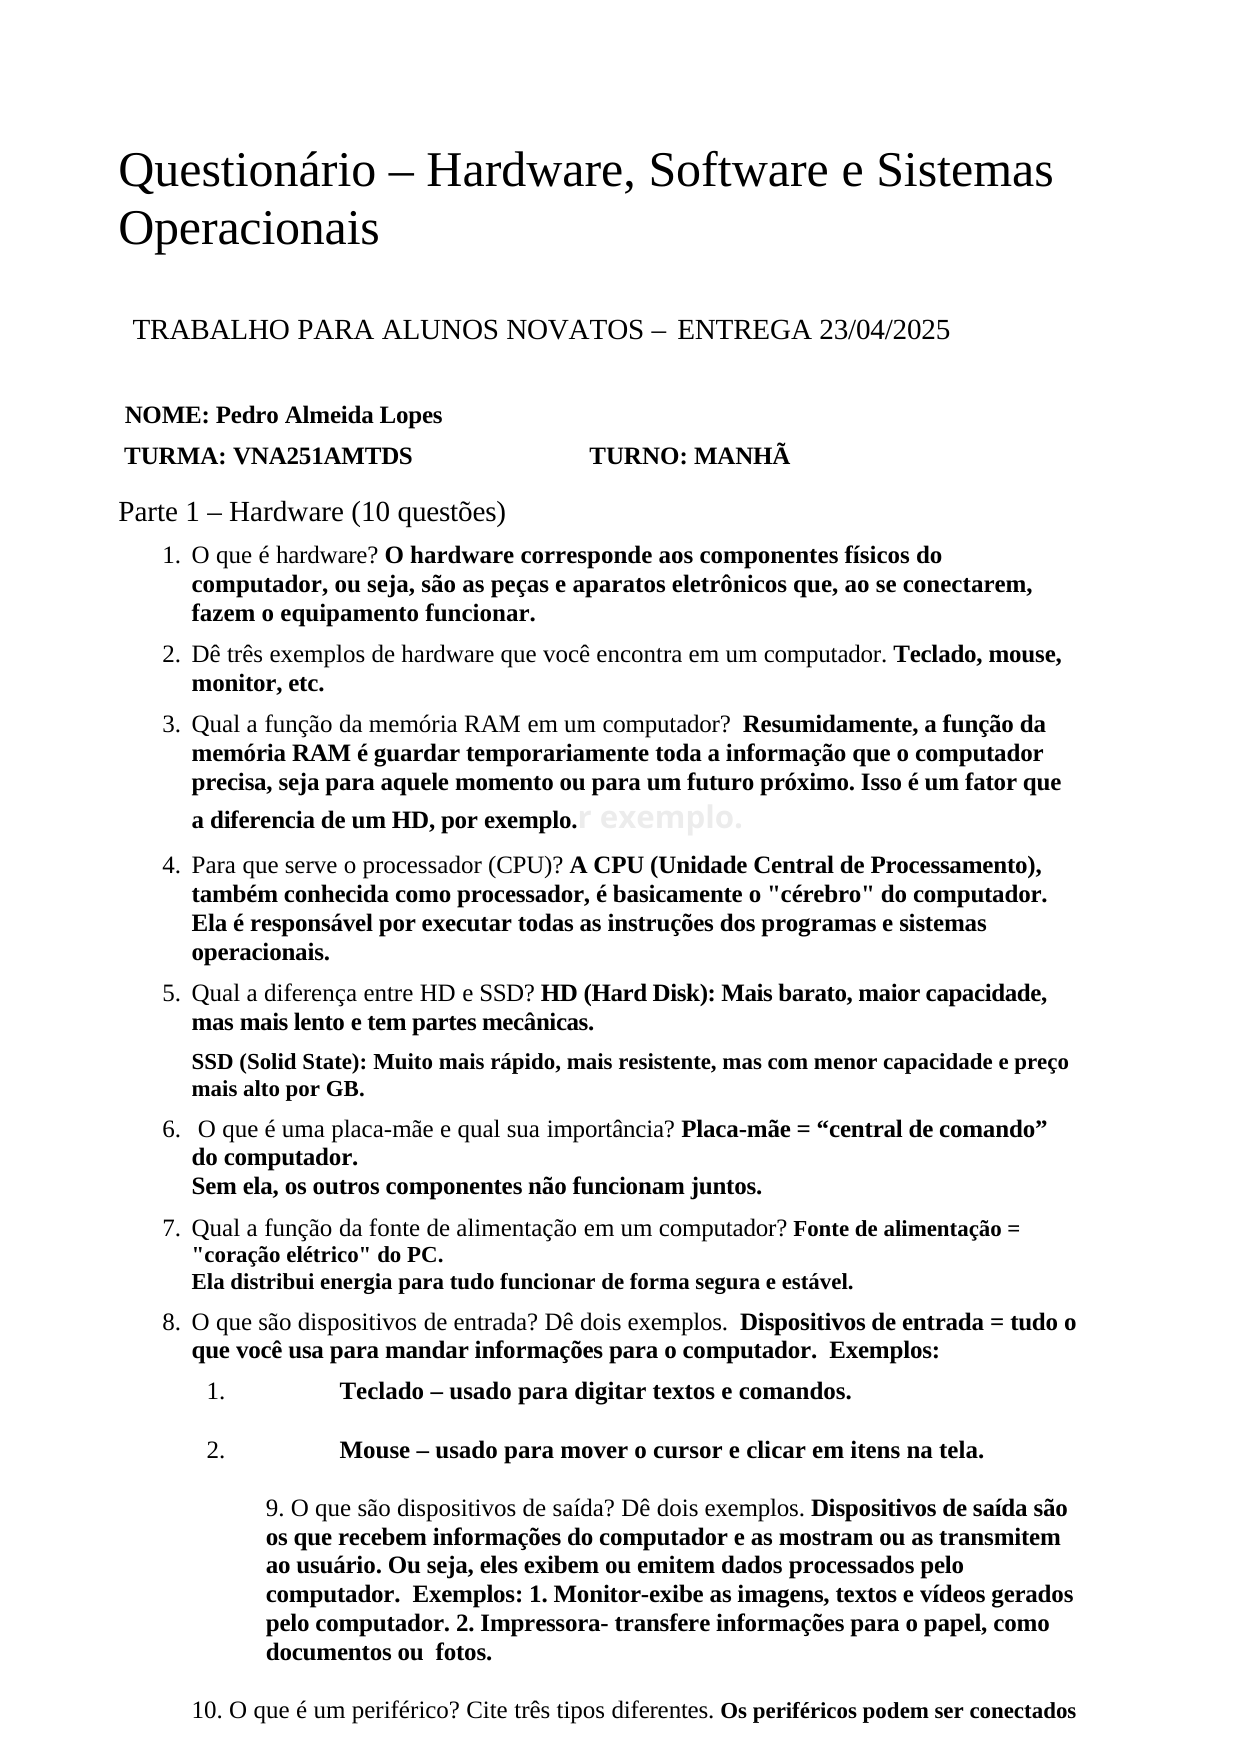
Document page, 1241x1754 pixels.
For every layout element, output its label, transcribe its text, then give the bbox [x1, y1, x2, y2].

list Para que serve o processador (CPU)? A CPU (Unidade Central de Processamento), também conhecida como processador, é basicamente o "cérebro" do computador. Ela é responsável por executar todas as instruções dos programas e sistemas operacionais. [162, 850, 1078, 965]
list O que é hardware? O hardware corresponde aos componentes físicos do computador, ou seja, são as peças e aparatos eletrônicos que, ao se conectarem, fazem o equipamento funcionar. [162, 540, 1078, 627]
subtitle TRABALHO PARA ALUNOS NOVATOS – ENTREGA 23/04/2025 [132, 312, 1078, 346]
list O que são dispositivos de entrada? Dê dois exemplos. Dispositivos de entrada = tudo o que você usa para mandar informações para o computador. Exemplos: [162, 1307, 1078, 1364]
subtitle Parte 1 – Hardware (10 questões) [118, 494, 1078, 527]
list Qual a função da memória RAM em um computador? Resumidamente, a função da memória RAM é guardar temporariamente toda a informação que o computador precisa, seja para aquele momento ou para um futuro próximo. Isso é um fator que a diferencia de um HD, por exemplo.r exemplo. [162, 709, 1078, 838]
list Qual a diferença entre HD e SSD? HD (Hard Disk): Mais barato, maior capacidade, mas mais lento e tem partes mecânicas. [162, 978, 1078, 1036]
text TURMA: VNA251AMTDS TURNO: MANHÃ [124, 441, 1078, 469]
list Mouse – usado para mover o cursor e clicar em itens na tela. [206, 1435, 1078, 1463]
title Questionário – Hardware, Software e Sistemas Operacionais [118, 140, 1078, 255]
list Teclado – usado para digitar textos e comandos. [206, 1376, 1078, 1405]
list O que é uma placa-mãe e qual sua importância? Placa-mãe = “central de comando” do computador. Sem ela, os outros componentes não funcionam juntos. [162, 1114, 1078, 1200]
list 9. O que são dispositivos de saída? Dê dois exemplos. Dispositivos de saída são os que recebem informações do computador e as mostram ou as transmitem ao usuário. Ou seja, eles exibem ou emitem dados processados pelo computador. Exemplos: 1. Monitor-exibe as imagens, textos e vídeos gerados pelo computador. 2. Impressora- transfere informações para o papel, como documentos ou fotos. [266, 1493, 1078, 1665]
list Dê três exemplos de hardware que você encontra em um computador. Teclado, mouse, monitor, etc. [162, 639, 1078, 696]
text NOME: Pedro Almeida Lopes [124, 400, 1078, 428]
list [191, 1695, 1078, 1724]
list SSD (Solid State): Muito mais rápido, mais resistente, mas com menor capacidade e preço mais alto por GB. [191, 1048, 1078, 1101]
list Qual a função da fonte de alimentação em um computador? Fonte de alimentação = "coração elétrico" do PC. Ela distribui energia para tudo funcionar de forma segura e estável. [162, 1213, 1078, 1294]
